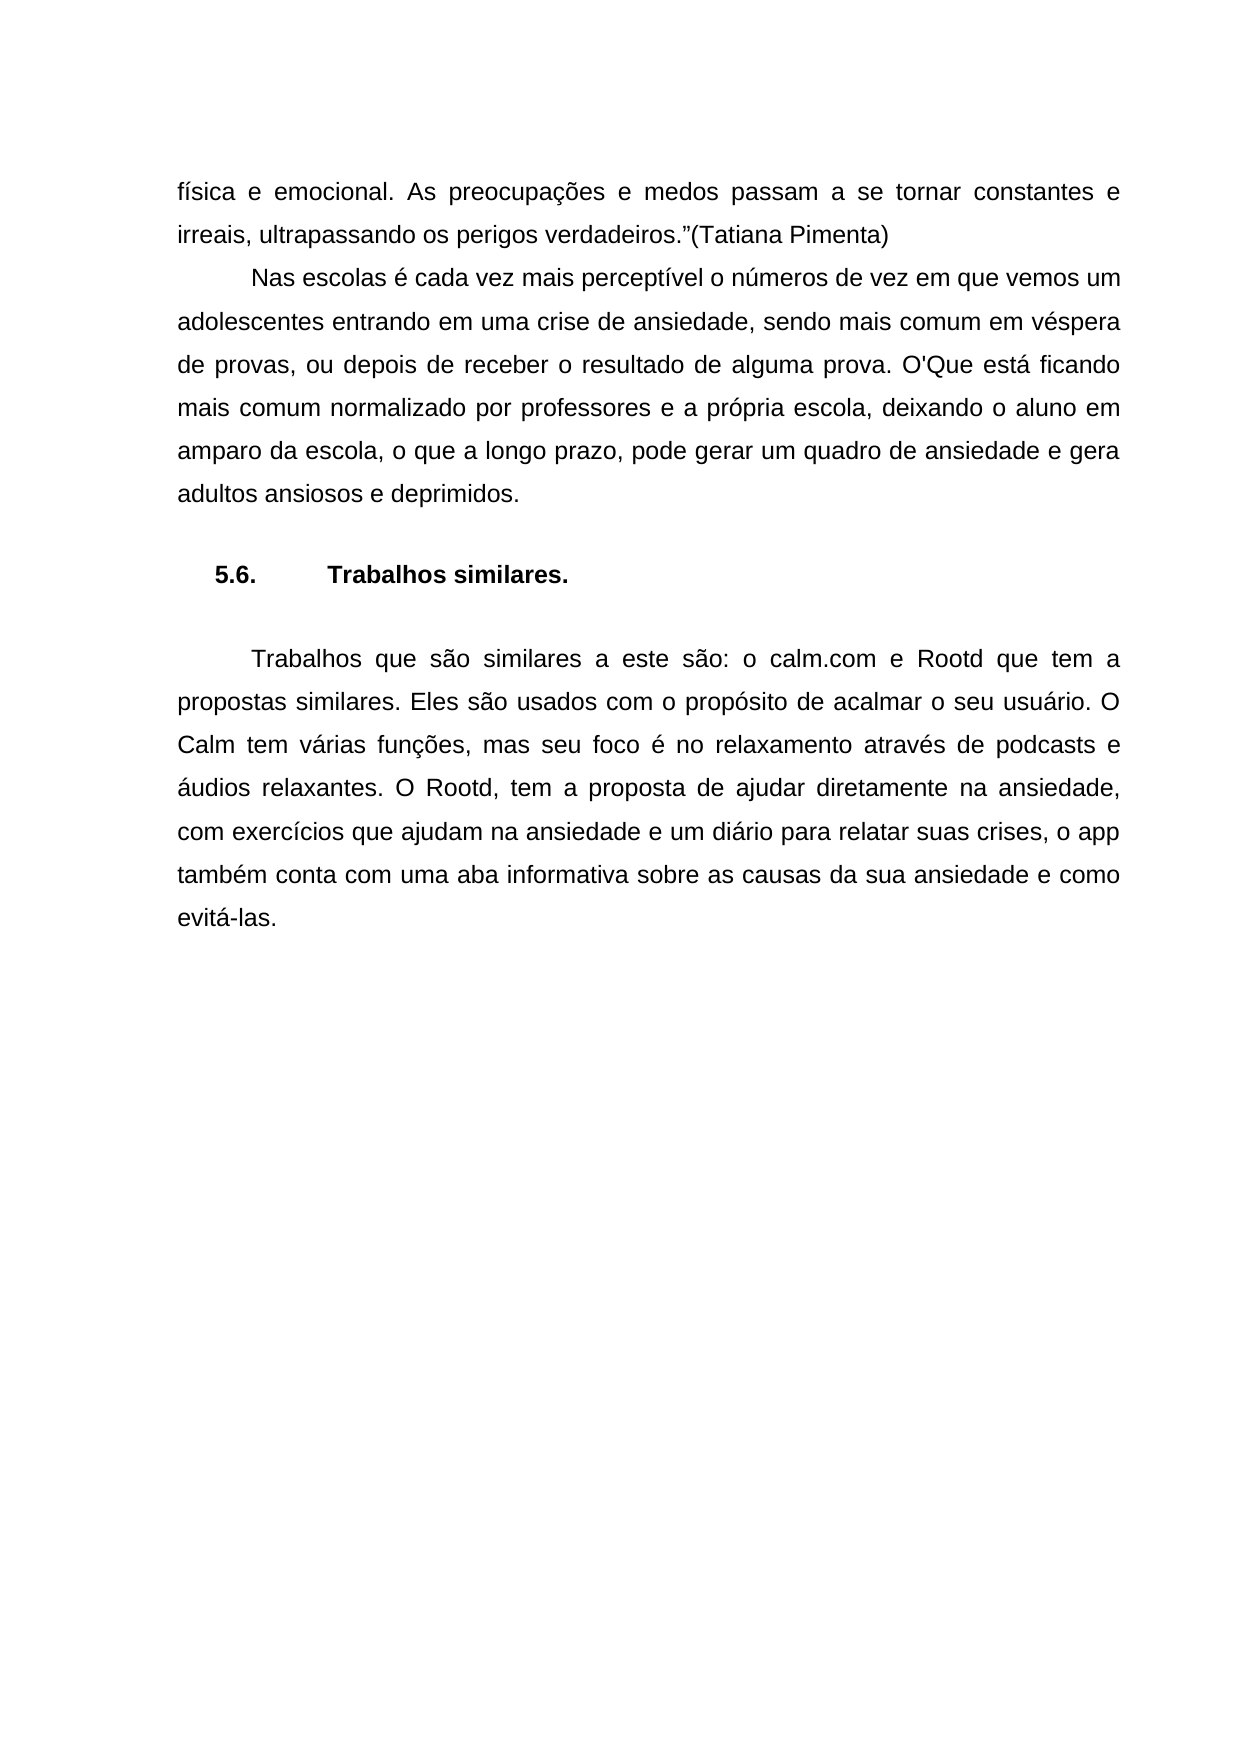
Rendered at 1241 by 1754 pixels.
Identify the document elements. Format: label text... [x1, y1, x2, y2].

subtitle Trabalhos similares. [214, 559, 1122, 588]
text Nas escolas é cada vez mais perceptível o números de vez em que vemos um adolescentes entrando em uma crise de ansiedade, sendo mais comum em véspera de provas, ou depois de receber o resultado de alguma prova. O'Que está ficando mais comum normalizado por professores e a própria escola, deixando o aluno em amparo da escola, o que a longo prazo, pode gerar um quadro de ansiedade e gera adultos ansiosos e deprimidos. [177, 263, 1122, 508]
text Trabalhos que são similares a este são: o calm.com e Rootd que tem a propostas similares. Eles são usados com o propósito de acalmar o seu usuário. O Calm tem várias funções, mas seu foco é no relaxamento através de podcasts e áudios relaxantes. O Rootd, tem a proposta de ajudar diretamente na ansiedade, com exercícios que ajudam na ansiedade e um diário para relatar suas crises, o app também conta com uma aba informativa sobre as causas da sua ansiedade e como evitá-las. [177, 644, 1122, 931]
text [177, 177, 1122, 249]
